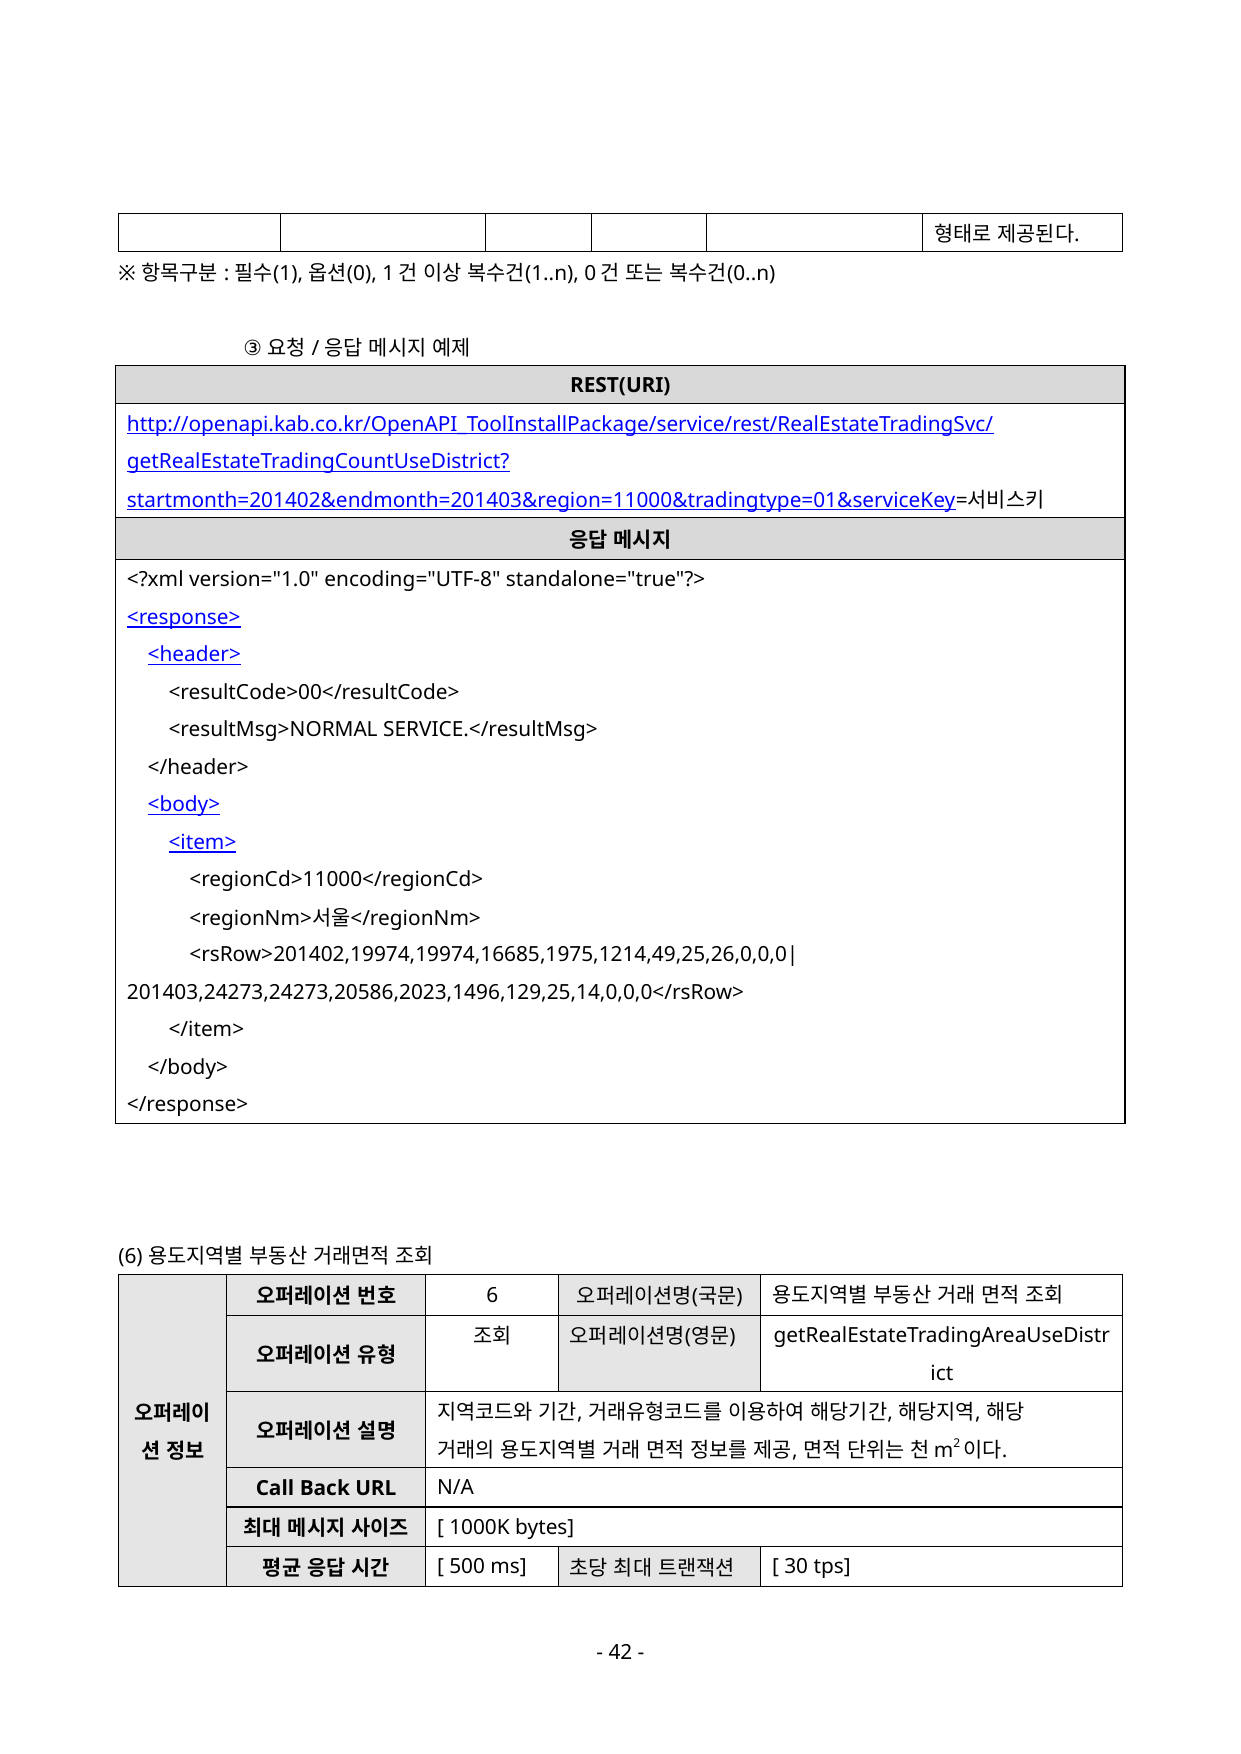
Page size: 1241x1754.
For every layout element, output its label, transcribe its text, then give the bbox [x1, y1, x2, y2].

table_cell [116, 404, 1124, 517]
subtitle 요청 / 응답 메시지 예제 [243, 327, 1122, 365]
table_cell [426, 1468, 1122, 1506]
subtitle 용도지역별 부동산 거래면적 조회 [118, 1236, 1122, 1274]
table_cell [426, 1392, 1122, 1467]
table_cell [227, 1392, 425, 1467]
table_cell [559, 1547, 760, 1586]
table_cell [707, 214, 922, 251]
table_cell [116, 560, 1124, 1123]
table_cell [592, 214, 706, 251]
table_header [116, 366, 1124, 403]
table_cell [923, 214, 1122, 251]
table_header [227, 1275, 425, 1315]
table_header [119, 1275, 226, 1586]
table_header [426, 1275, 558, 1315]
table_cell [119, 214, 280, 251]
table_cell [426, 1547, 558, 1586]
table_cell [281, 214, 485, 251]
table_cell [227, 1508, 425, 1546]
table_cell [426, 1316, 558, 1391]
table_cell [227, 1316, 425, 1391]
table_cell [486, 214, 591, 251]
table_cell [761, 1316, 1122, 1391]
text ※ 항목구분 : 필수(1), 옵션(0), 1건 이상 복수건(1..n), 0건 또는 복수건(0..n) [118, 252, 1122, 290]
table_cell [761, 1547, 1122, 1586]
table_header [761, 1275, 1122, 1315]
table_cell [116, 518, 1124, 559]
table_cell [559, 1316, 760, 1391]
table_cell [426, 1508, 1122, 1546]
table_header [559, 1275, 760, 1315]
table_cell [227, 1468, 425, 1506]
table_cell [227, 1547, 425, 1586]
